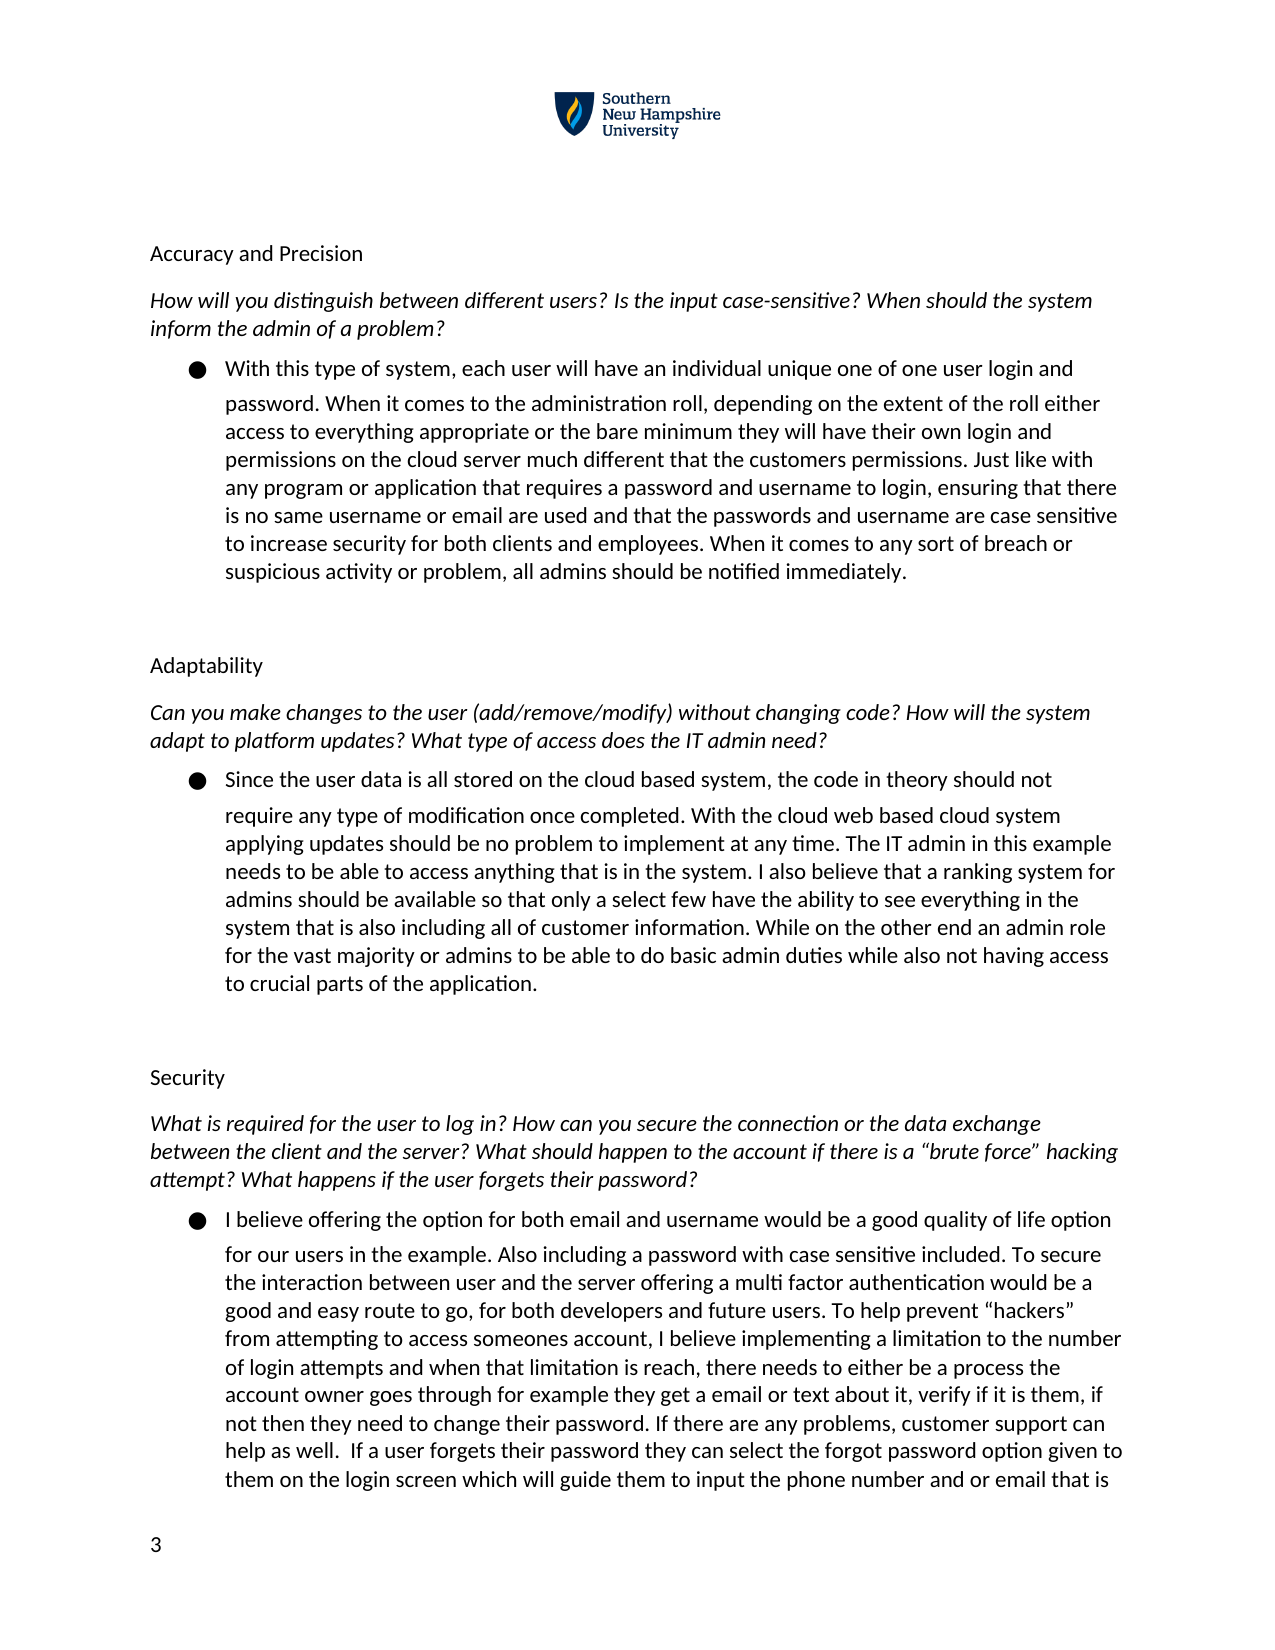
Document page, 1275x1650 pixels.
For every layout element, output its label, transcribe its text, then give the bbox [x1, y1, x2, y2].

text Security [150, 1063, 1125, 1091]
text Can you make changes to the user (add/remove/modify) without changing code? How will the system adapt to platform updates? What type of access does the IT admin need? [150, 698, 1125, 754]
text Accuracy and Precision [150, 239, 1125, 267]
text Adaptability [150, 651, 1125, 679]
list Since the user data is all stored on the cloud based system, the code in theory should not require any type of modification once completed. With the cloud web based cloud system applying updates should be no problem to implement at any time. The IT admin in this example needs to be able to access anything that is in the system. I also believe that a ranking system for admins should be available so that only a select few have the ability to see everything in the system that is also including all of customer information. While on the other end an admin role for the vast majority or admins to be able to do basic admin duties while also not having access to crucial parts of the application. [187, 754, 1125, 997]
text What is required for the user to log in? How can you secure the connection or the data exchange between the client and the server? What should happen to the account if there is a “brute force” hacking attempt? What happens if the user forgets their password? [150, 1109, 1125, 1193]
list With this type of system, each user will have an individual unique one of one user login and password. When it comes to the administration roll, depending on the extent of the roll either access to everything appropriate or the bare minimum they will have their own login and permissions on the cloud server much different that the customers permissions. Just like with any program or application that requires a password and username to login, ensuring that there is no same username or email are used and that the passwords and username are case sensitive to increase security for both clients and employees. When it comes to any sort of breach or suspicious activity or problem, all admins should be notified immediately. [187, 342, 1125, 586]
picture [546, 75, 729, 154]
text How will you distinguish between different users? Is the input case-sensitive? When should the system inform the admin of a problem? [150, 286, 1125, 342]
